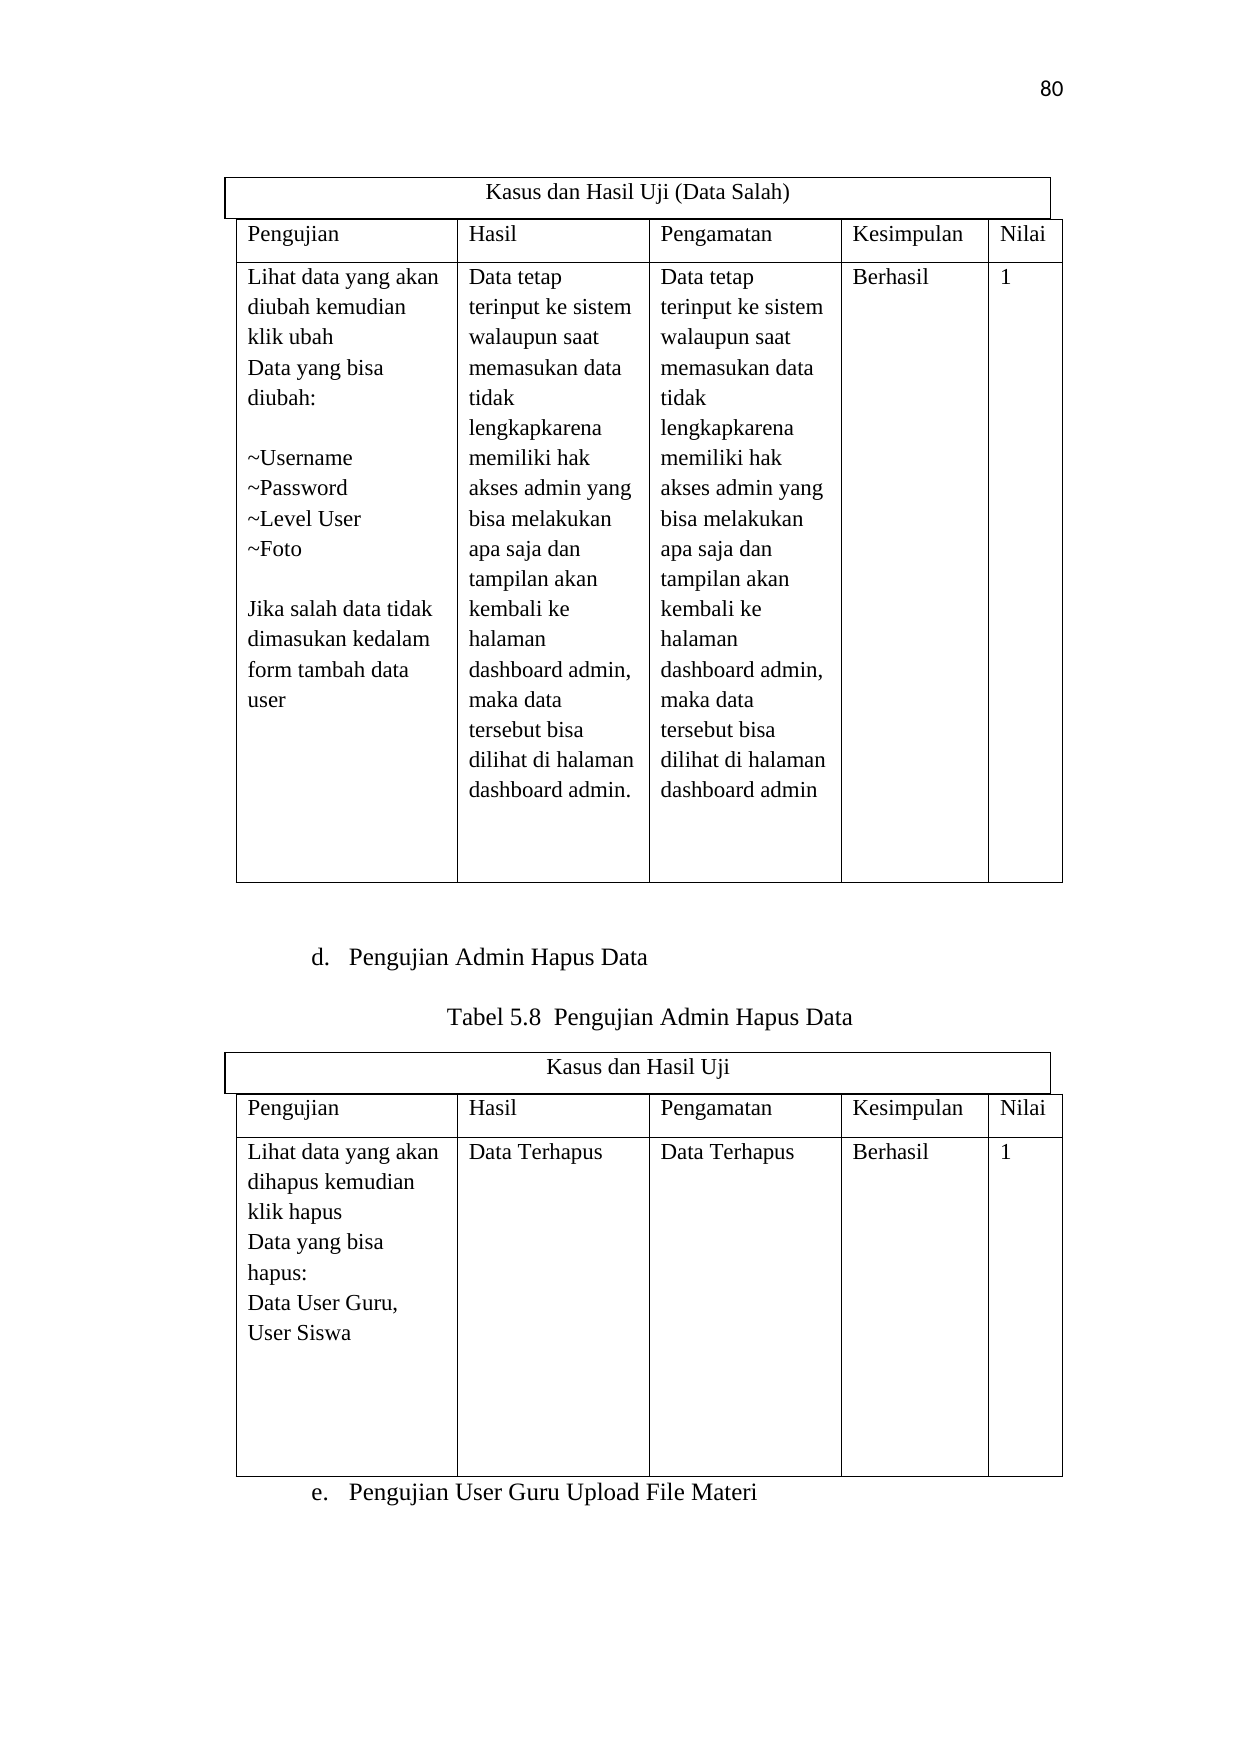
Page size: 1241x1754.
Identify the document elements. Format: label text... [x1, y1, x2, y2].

table_header Pengujian [237, 1095, 457, 1137]
list Pengujian User Guru Upload File Materi [311, 1477, 1063, 1505]
list Pengujian Admin Hapus Data [311, 942, 1063, 971]
table_cell Data tetap terinput ke sistem walaupun saat memasukan data tidak lengkapkarena memiliki hak akses admin yang bisa melakukan apa saja dan tampilan akan kembali ke halaman dashboard admin, maka data tersebut bisa dilihat di halaman dashboard admin [650, 263, 841, 882]
table_cell Data Terhapus [650, 1138, 841, 1476]
table_header Kesimpulan [842, 220, 988, 262]
table_cell Lihat data yang akan dihapus kemudian klik hapus Data yang bisa hapus: Data User Guru, User Siswa [237, 1138, 457, 1476]
table_header Hasil [458, 220, 649, 262]
table_cell Berhasil [842, 1138, 988, 1476]
table_header Kasus dan Hasil Uji (Data Salah) [226, 178, 1050, 218]
table_header Hasil [458, 1095, 649, 1137]
table_cell 1 [989, 263, 1062, 882]
table_header Pengamatan [650, 1095, 841, 1137]
table_cell Lihat data yang akan diubah kemudian klik ubah Data yang bisa diubah: ~Username ~Password ~Level User ~Foto Jika salah data tidak dimasukan kedalam form tambah data user [237, 263, 457, 882]
table_header Nilai [989, 1095, 1062, 1137]
table_header Nilai [989, 220, 1062, 262]
text Tabel 5.8 Pengujian Admin Hapus Data [236, 1002, 1063, 1031]
table_header Pengamatan [650, 220, 841, 262]
table_cell 1 [989, 1138, 1062, 1476]
table_header Kasus dan Hasil Uji [226, 1053, 1050, 1092]
table_cell Berhasil [842, 263, 988, 882]
table_cell Data tetap terinput ke sistem walaupun saat memasukan data tidak lengkapkarena memiliki hak akses admin yang bisa melakukan apa saja dan tampilan akan kembali ke halaman dashboard admin, maka data tersebut bisa dilihat di halaman dashboard admin. [458, 263, 649, 882]
table_header Kesimpulan [842, 1095, 988, 1137]
table_header Pengujian [237, 220, 457, 262]
table_cell Data Terhapus [458, 1138, 649, 1476]
